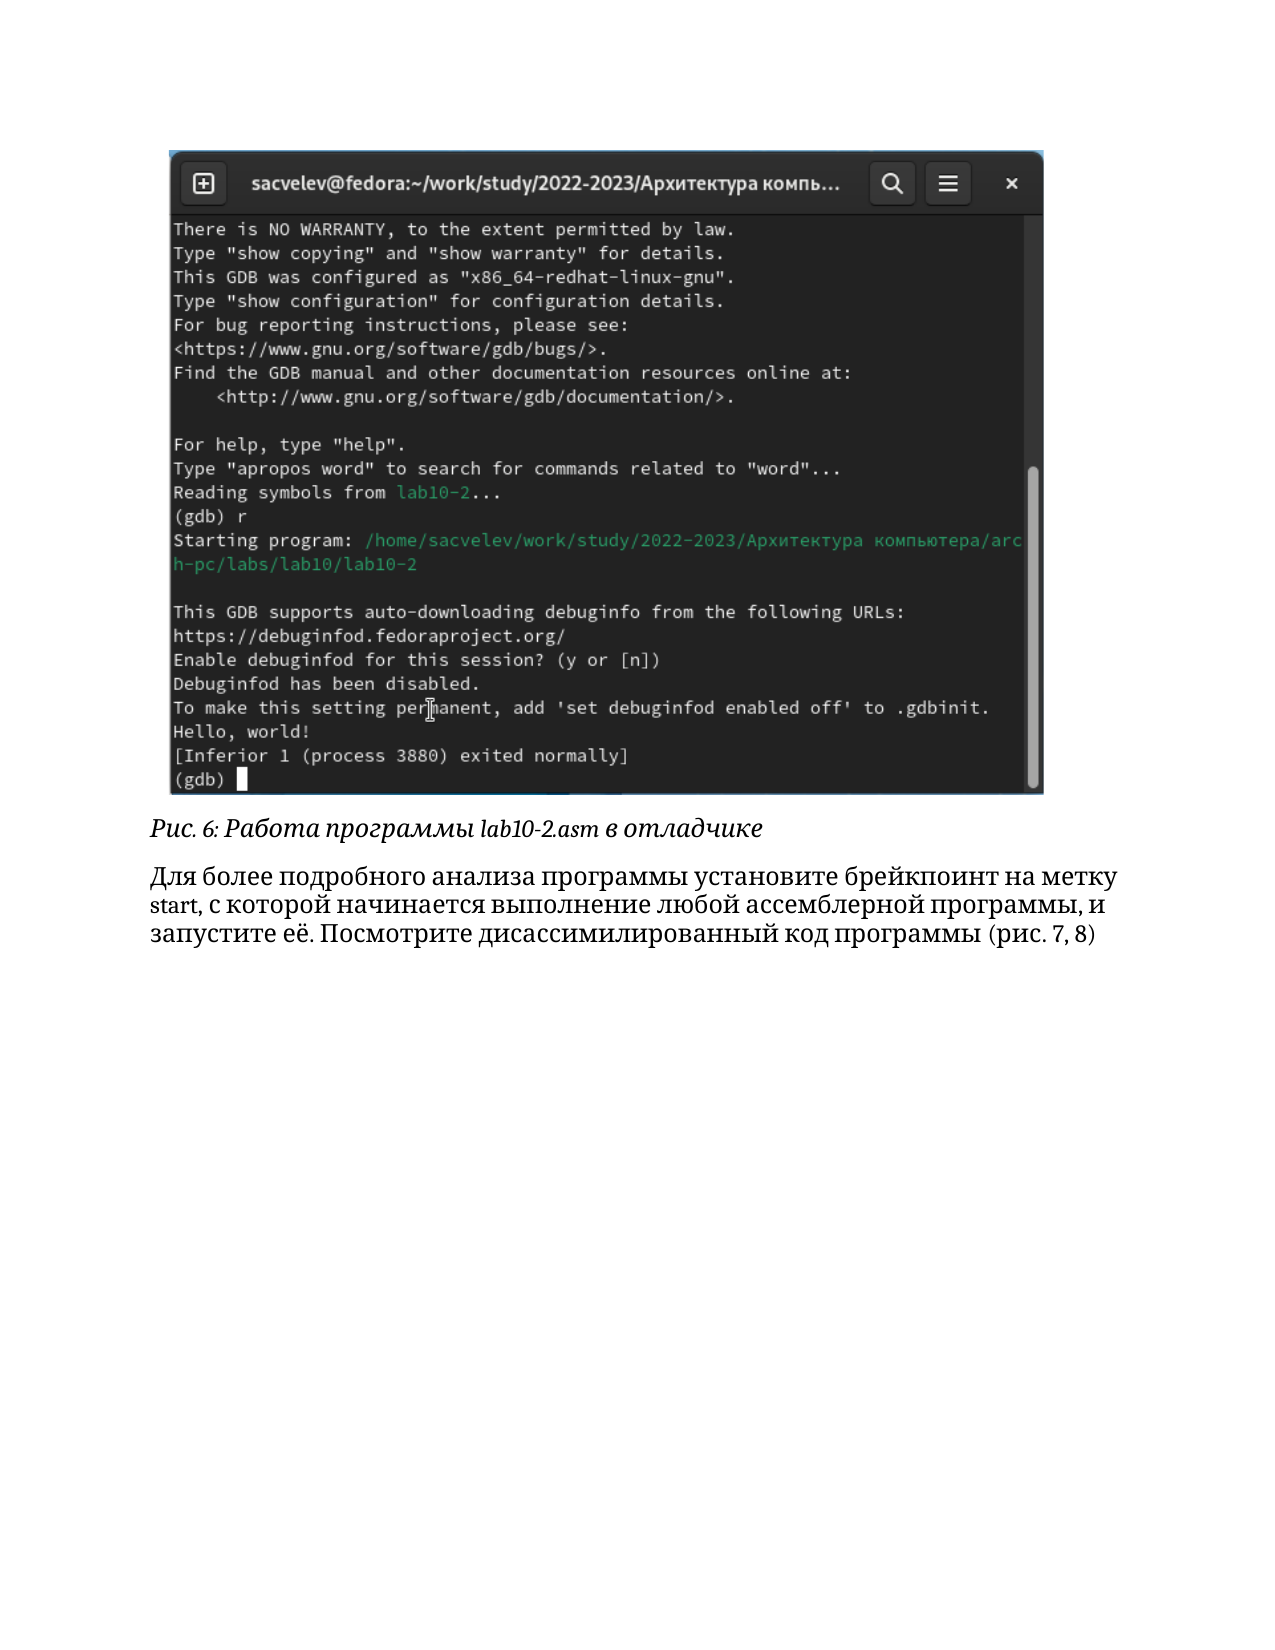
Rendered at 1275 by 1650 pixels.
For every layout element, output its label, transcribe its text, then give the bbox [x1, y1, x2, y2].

picture [168, 150, 1044, 795]
text Для более подробного анализа программы установите брейкпоинт на метку start, с которой начинается выполнение любой ассемблерной программы, и запустите её. Посмотрите дисассимилированный код программы (рис. 7, 8) [150, 863, 1125, 949]
text Рис. 6: Работа программы lab10-2.asm в отладчике [150, 815, 1125, 844]
